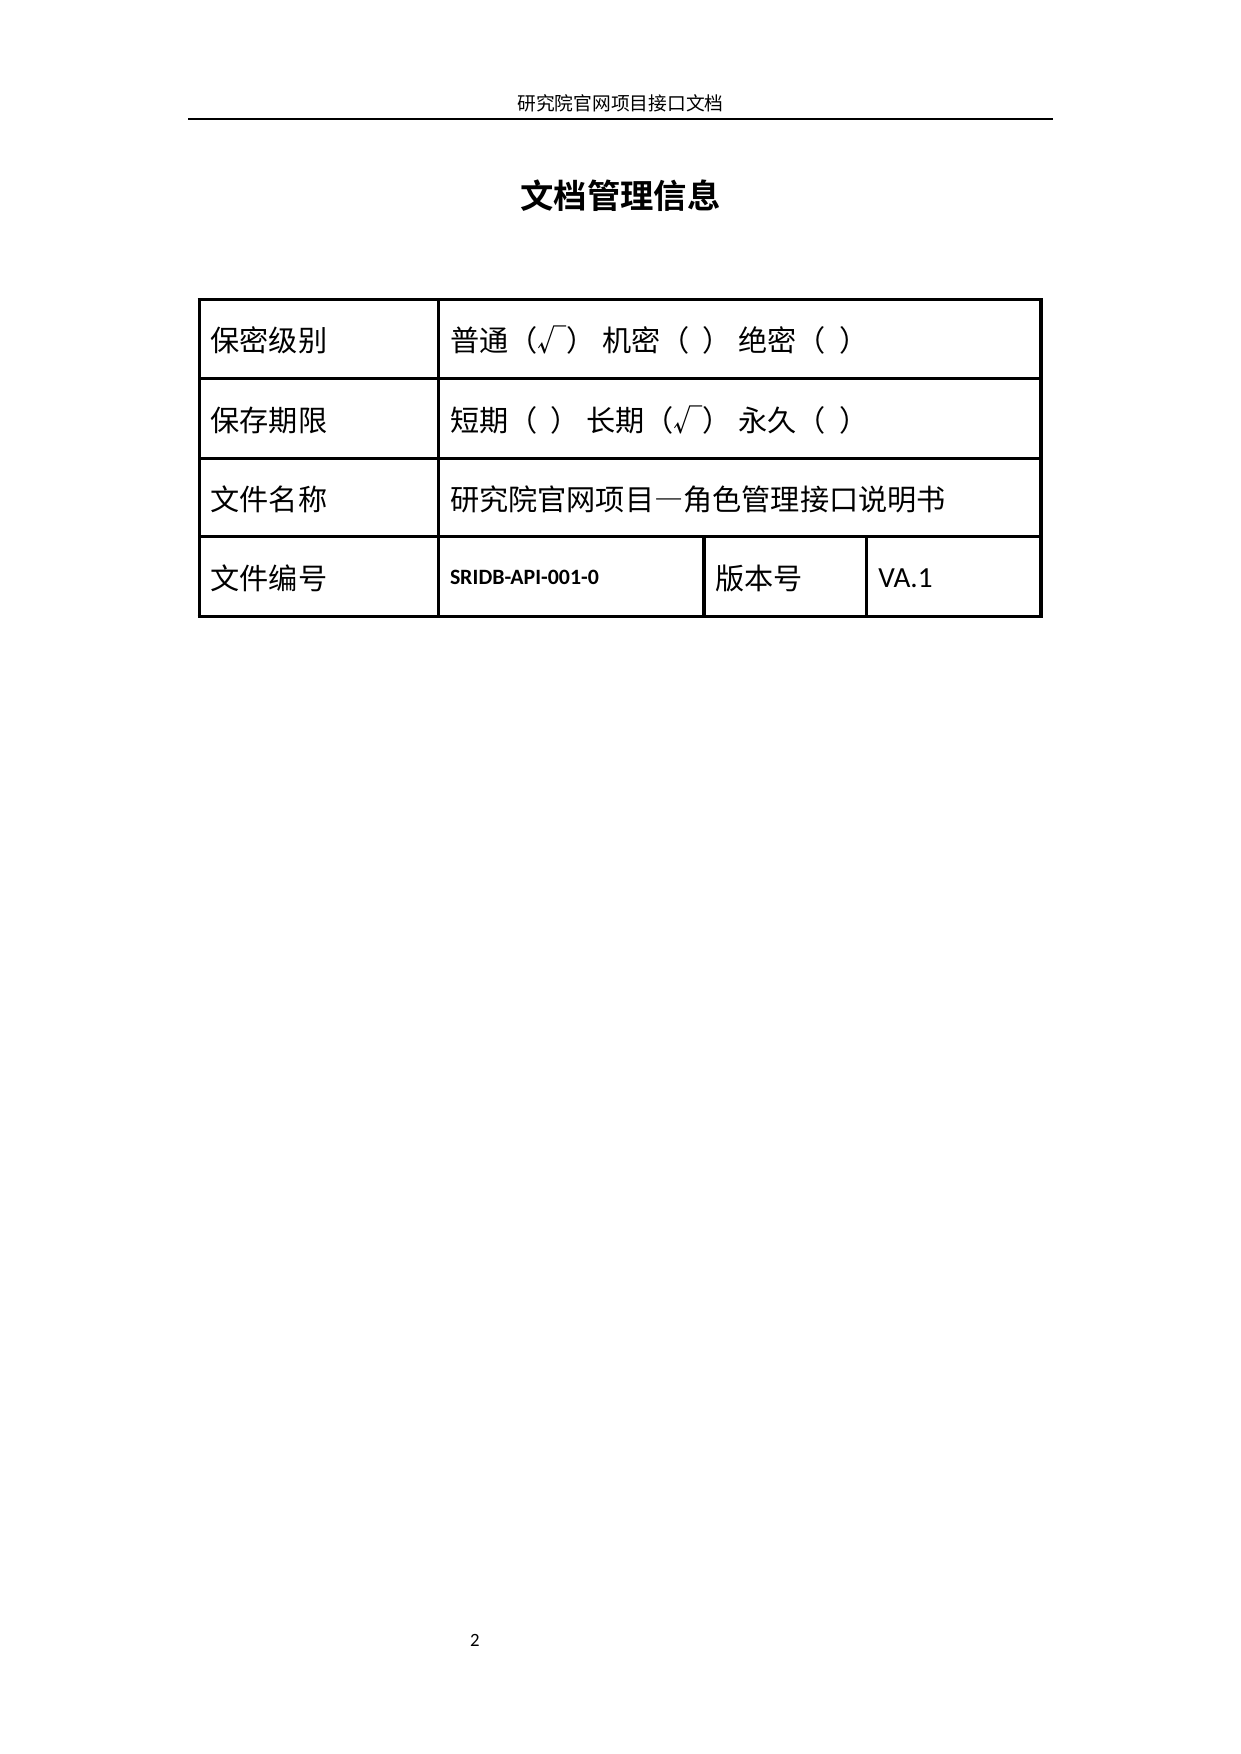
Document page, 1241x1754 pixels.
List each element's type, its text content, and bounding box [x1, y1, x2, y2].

table_cell 研究院官网项目—角色管理接口说明书 [440, 460, 1039, 535]
table_header 普通（√） 机密（ ） 绝密（ ） [440, 301, 1039, 377]
table_cell 版本号 [706, 538, 865, 615]
table_cell SRIDB-API-001-0 [440, 538, 702, 615]
table_cell 文件编号 [201, 538, 437, 615]
table_header 保密级别 [201, 301, 437, 377]
table_cell 文件名称 [201, 460, 437, 535]
table_cell 保存期限 [201, 380, 437, 457]
table_cell VA.1 [868, 538, 1039, 615]
title 文档管理信息 [187, 162, 1053, 227]
table_cell 短期（ ） 长期（√） 永久（ ） [440, 380, 1039, 457]
